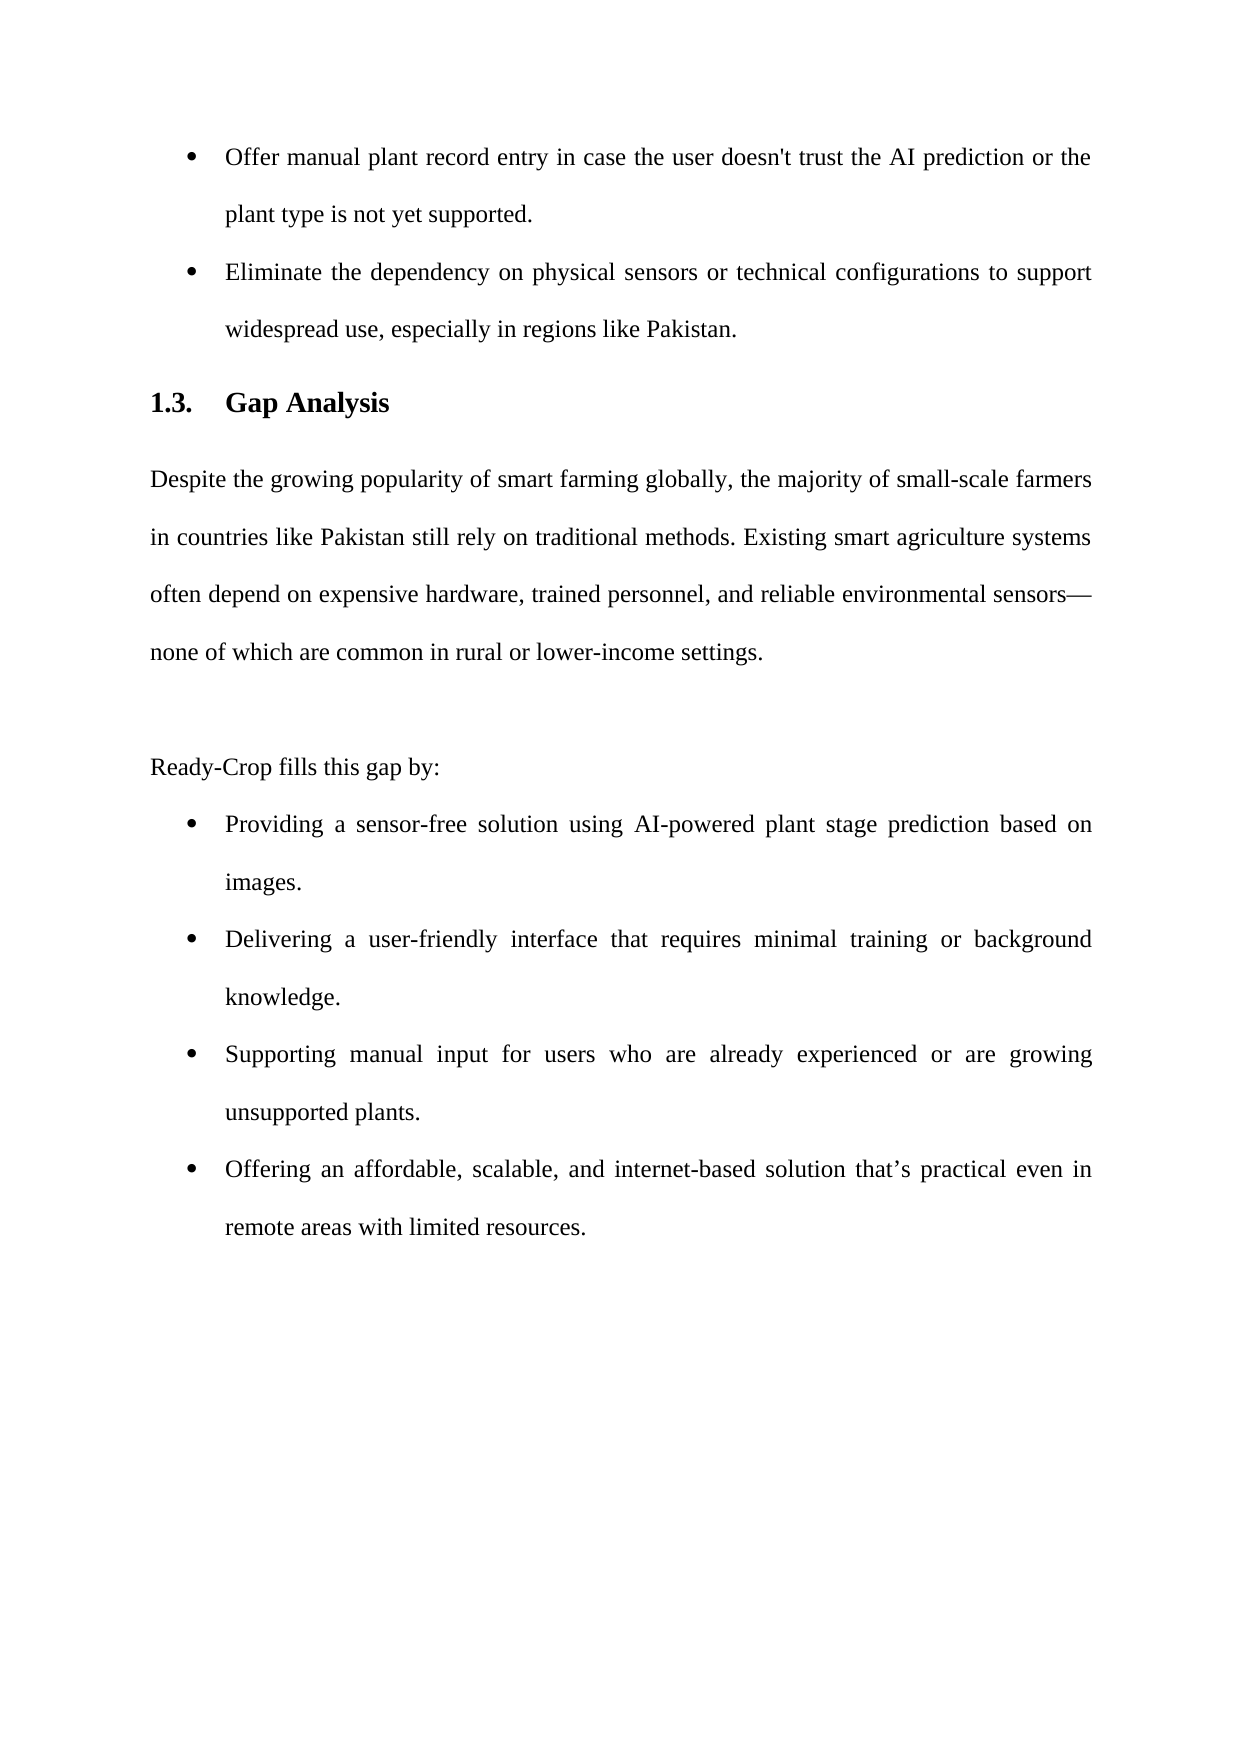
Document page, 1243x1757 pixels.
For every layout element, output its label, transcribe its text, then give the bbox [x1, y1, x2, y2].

list Offering an affordable, scalable, and internet-based solution that’s practical even in remote areas with limited resources. [187, 1154, 1093, 1240]
list Delivering a user-friendly interface that requires minimal training or background knowledge. [187, 924, 1093, 1010]
list Providing a sensor-free solution using AI-powered plant stage prediction based on images. [187, 809, 1093, 895]
text Despite the growing popularity of smart farming globally, the majority of small-scale farmers in countries like Pakistan still rely on traditional methods. Existing smart agriculture systems often depend on expensive hardware, trained personnel, and reliable environmental sensors—none of which are common in rural or lower-income settings. [150, 464, 1093, 665]
list Eliminate the dependency on physical sensors or technical configurations to support widespread use, especially in regions like Pakistan. [187, 257, 1093, 343]
subtitle Gap Analysis [150, 385, 1163, 418]
text Ready-Crop fills this gap by: [150, 752, 1093, 780]
list Supporting manual input for users who are already experienced or are growing unsupported plants. [187, 1039, 1093, 1125]
list Offer manual plant record entry in case the user doesn't trust the AI prediction or the plant type is not yet supported. [187, 142, 1093, 228]
